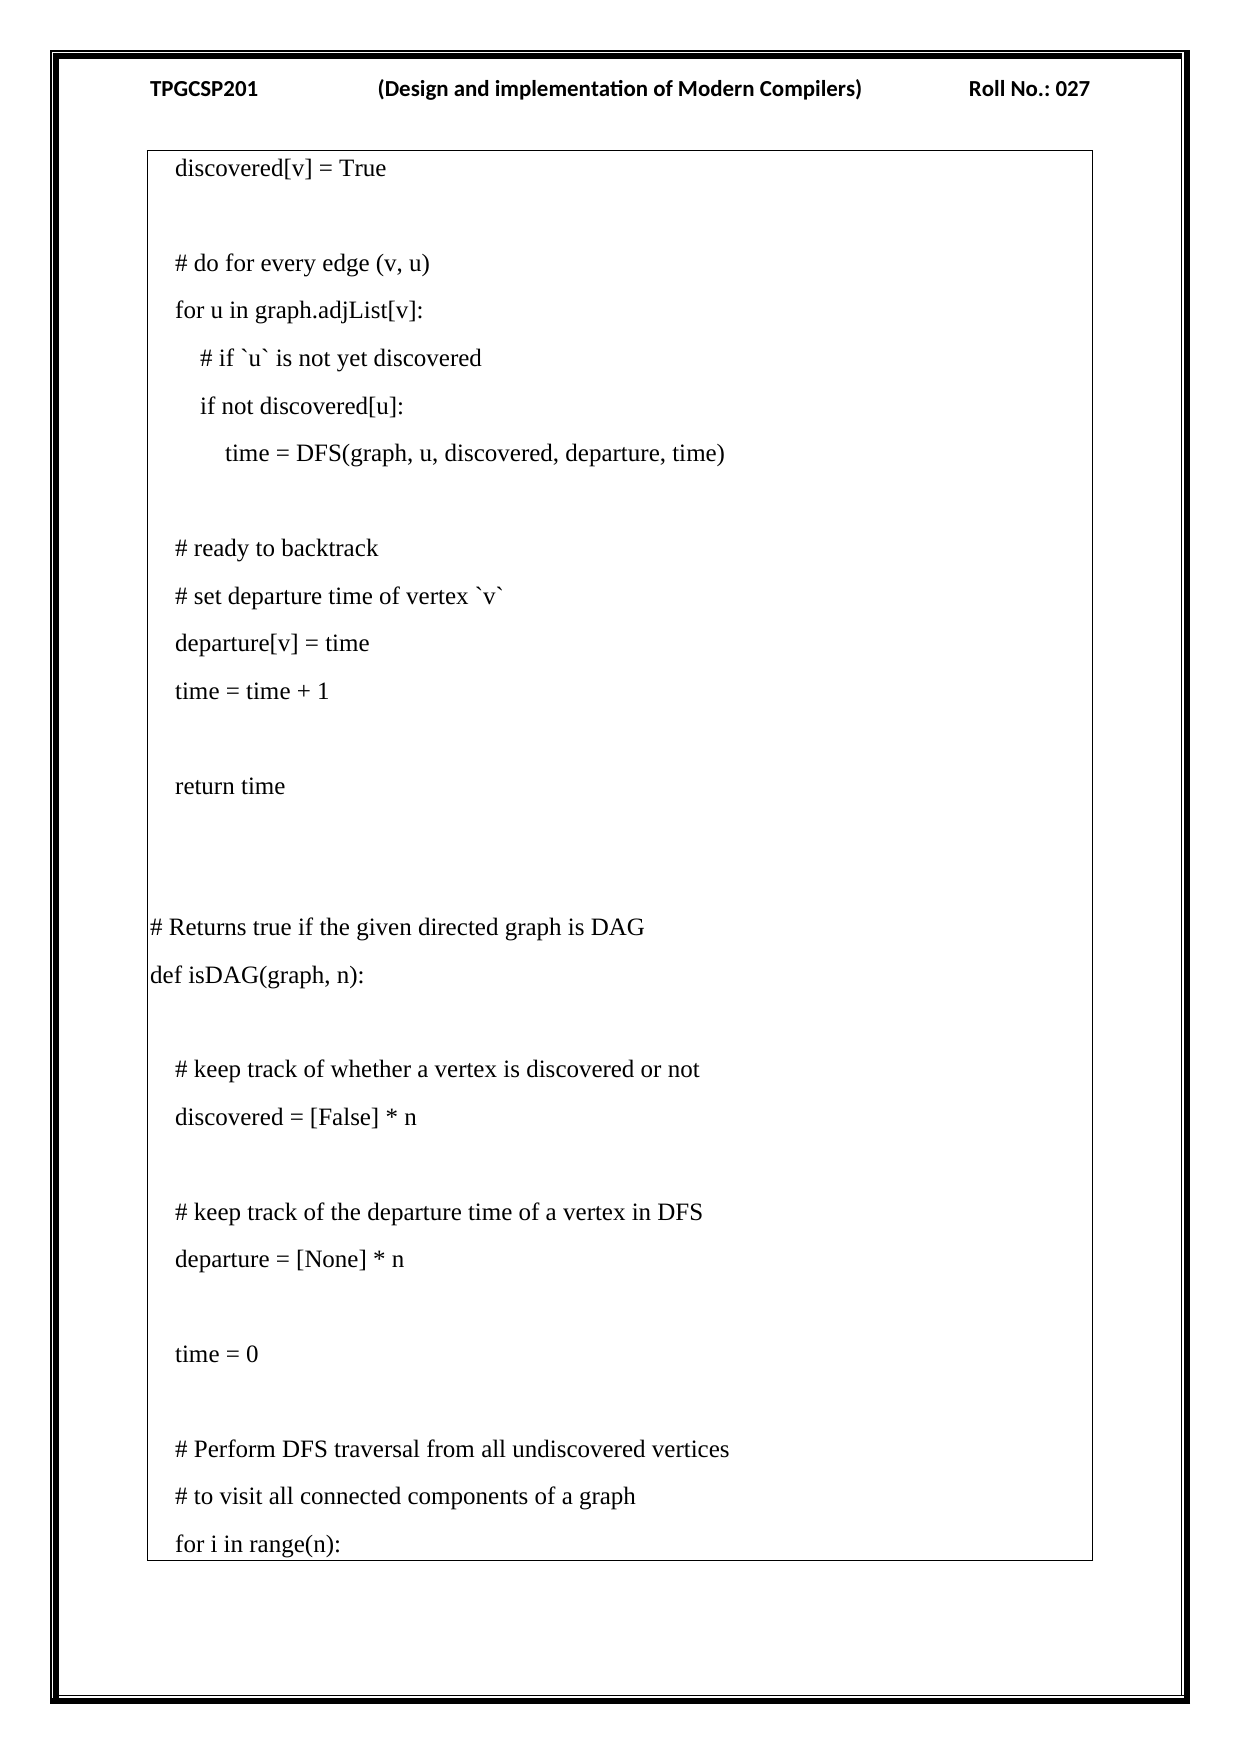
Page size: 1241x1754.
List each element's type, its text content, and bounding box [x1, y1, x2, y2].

text def isDAG(graph, n): [148, 957, 1092, 989]
text # set departure time of vertex `v` [148, 578, 1092, 609]
text departure[v] = time [148, 625, 1092, 657]
text time = 0 [148, 1336, 1092, 1368]
text # do for every edge (v, u) [148, 244, 1092, 276]
text for u in graph.adjList[v]: [148, 292, 1092, 324]
text # if `u` is not yet discovered [148, 340, 1092, 372]
text if not discovered[u]: [148, 388, 1092, 419]
text # keep track of the departure time of a vertex in DFS [148, 1194, 1092, 1226]
text time = time + 1 [148, 673, 1092, 705]
text # to visit all connected components of a graph [148, 1478, 1092, 1510]
text # Perform DFS traversal from all undiscovered vertices [148, 1431, 1092, 1462]
text return time [148, 768, 1092, 799]
text discovered = [False] * n [148, 1099, 1092, 1131]
text departure = [None] * n [148, 1241, 1092, 1273]
text for i in range(n): [148, 1526, 1092, 1560]
text # keep track of whether a vertex is discovered or not [148, 1051, 1092, 1083]
text time = DFS(graph, u, discovered, departure, time) [148, 435, 1092, 467]
text discovered[v] = True [148, 151, 1092, 182]
text # Returns true if the given directed graph is DAG [148, 909, 1092, 941]
text # ready to backtrack [148, 530, 1092, 562]
